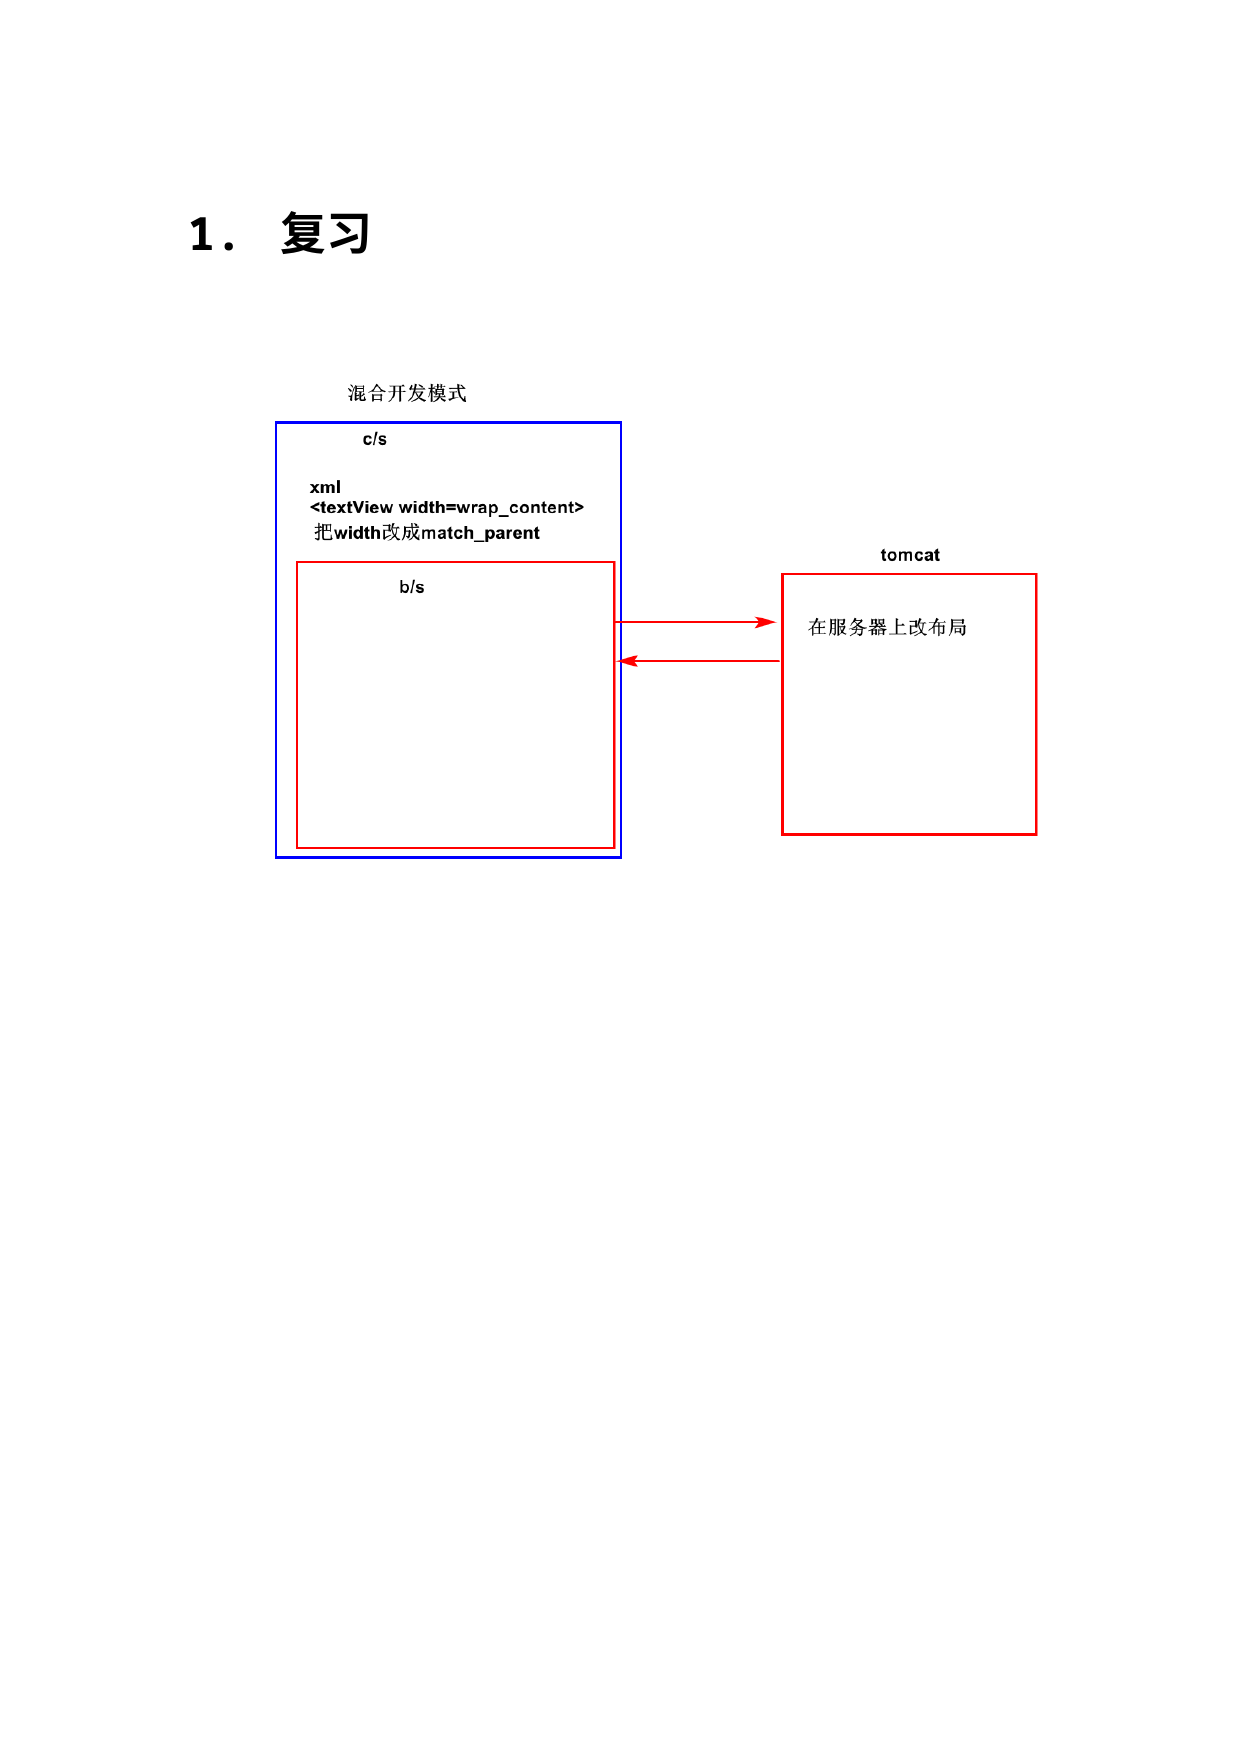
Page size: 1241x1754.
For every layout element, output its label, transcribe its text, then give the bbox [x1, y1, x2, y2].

picture [254, 365, 1120, 1014]
subtitle 复习 [187, 197, 1053, 264]
